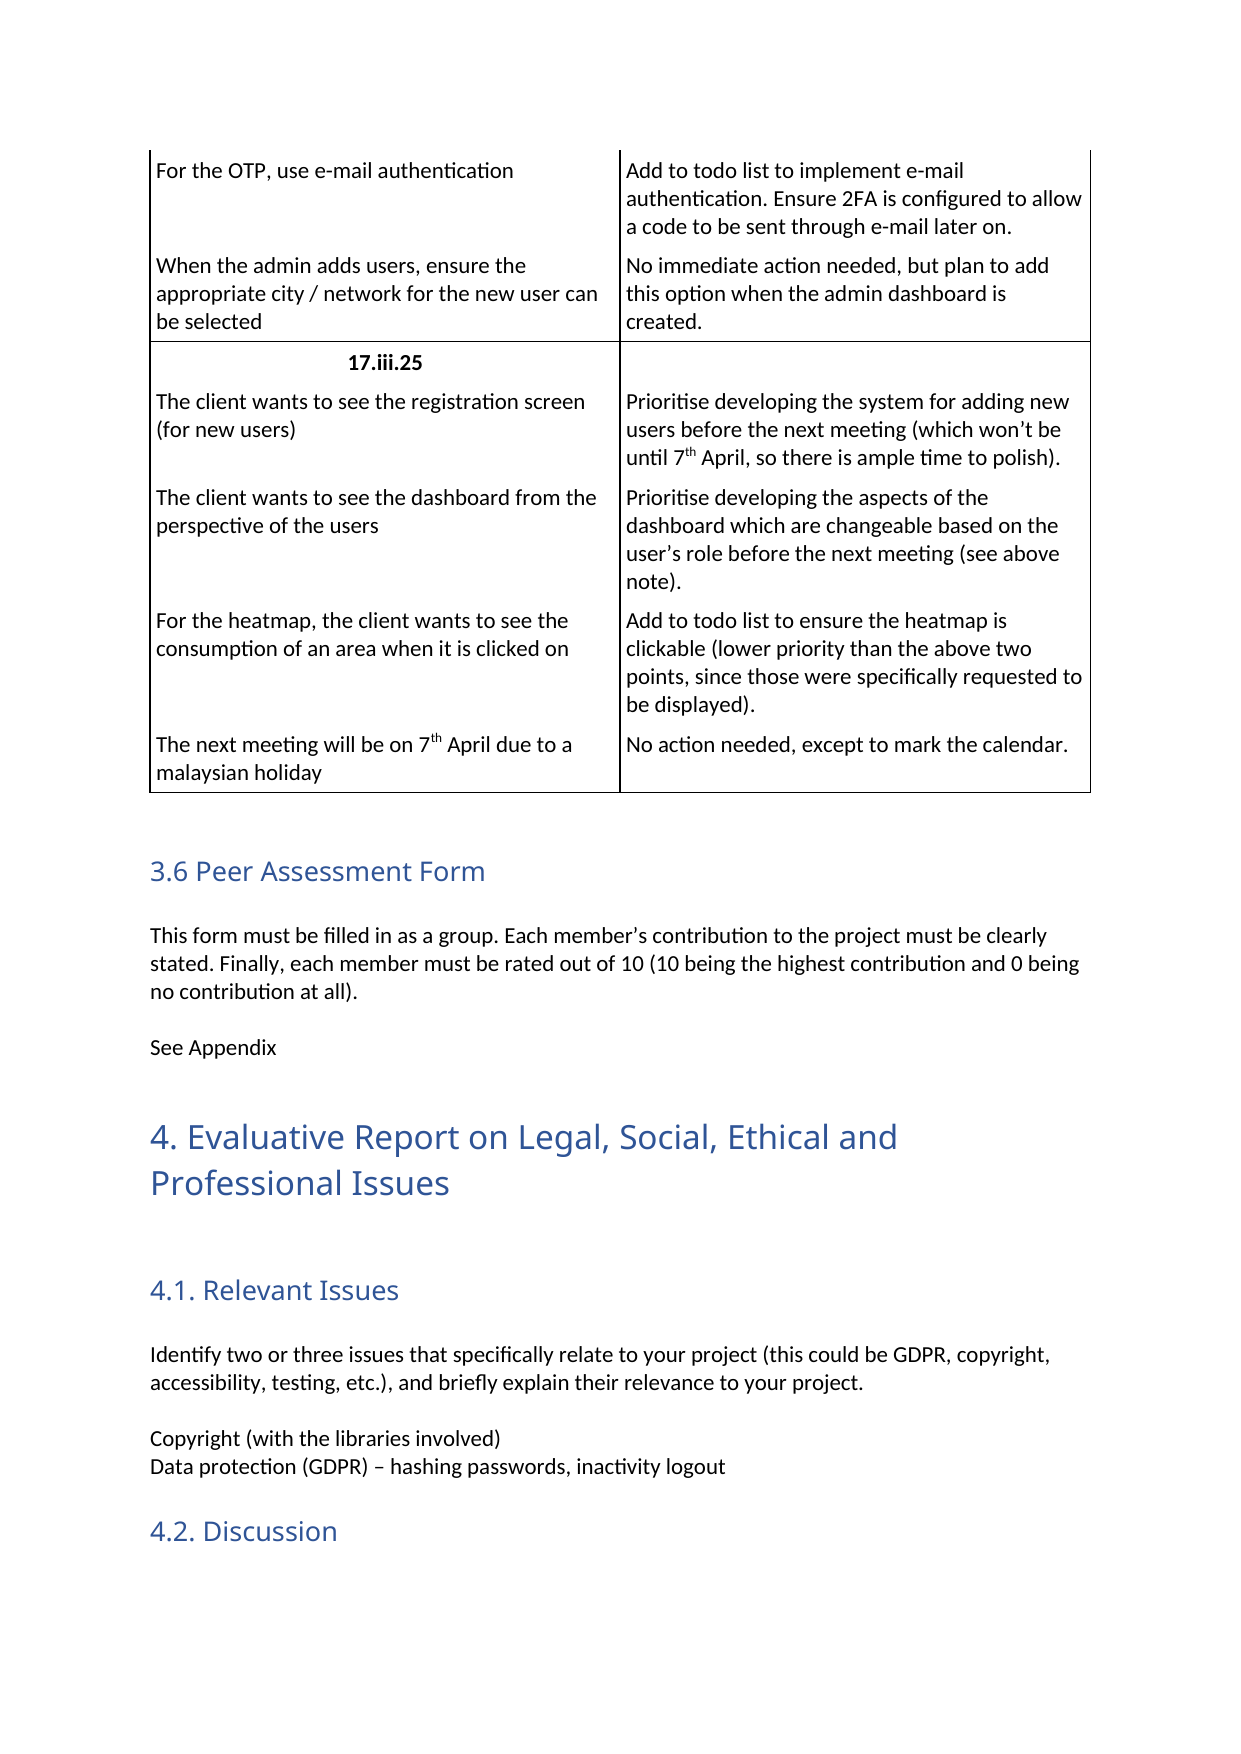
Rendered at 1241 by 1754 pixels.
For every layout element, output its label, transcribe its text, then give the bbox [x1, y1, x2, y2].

table_cell No immediate action needed, but plan to add this option when the admin dashboard is created. [621, 246, 1090, 341]
subtitle 4.2. Discussion [150, 1512, 1090, 1549]
subtitle 3.6 Peer Assessment Form [150, 853, 1090, 890]
text Copyright (with the libraries involved) [150, 1424, 1090, 1452]
table_cell When the admin adds users, ensure the appropriate city / network for the new user can be selected [151, 246, 619, 341]
table_cell The client wants to see the registration screen (for new users) [151, 382, 619, 477]
table_cell The next meeting will be on 7th April due to a malaysian holiday [151, 724, 619, 792]
table_cell For the OTP, use e-mail authentication [151, 150, 619, 246]
text Identify two or three issues that specifically relate to your project (this could be GDPR, copyright, accessibility, testing, etc.), and briefly explain their relevance to your project. [150, 1340, 1090, 1396]
table_cell Add to todo list to implement e-mail authentication. Ensure 2FA is configured to allow a code to be sent through e-mail later on. [621, 150, 1090, 246]
table_cell [621, 342, 1090, 382]
subtitle 4.1. Relevant Issues [150, 1272, 1090, 1308]
text See Appendix [150, 1033, 1090, 1061]
table_cell Add to todo list to ensure the heatmap is clickable (lower priority than the above two points, since those were specifically requested to be displayed). [621, 601, 1090, 724]
text Data protection (GDPR) – hashing passwords, inactivity logout [150, 1452, 1090, 1480]
table_cell Prioritise developing the aspects of the dashboard which are changeable based on the user’s role before the next meeting (see above note). [621, 477, 1090, 601]
table_cell The client wants to see the dashboard from the perspective of the users [151, 477, 619, 601]
subtitle 4. Evaluative Report on Legal, Social, Ethical and Professional Issues [150, 1114, 1090, 1205]
table_cell 17.iii.25 [151, 342, 619, 382]
table_cell For the heatmap, the client wants to see the consumption of an area when it is clicked on [151, 601, 619, 724]
text This form must be filled in as a group. Each member’s contribution to the project must be clearly stated. Finally, each member must be rated out of 10 (10 being the highest contribution and 0 being no contribution at all). [150, 921, 1090, 1005]
table_cell No action needed, except to mark the calendar. [621, 724, 1090, 792]
table_cell Prioritise developing the system for adding new users before the next meeting (which won’t be until 7th April, so there is ample time to polish). [621, 382, 1090, 477]
